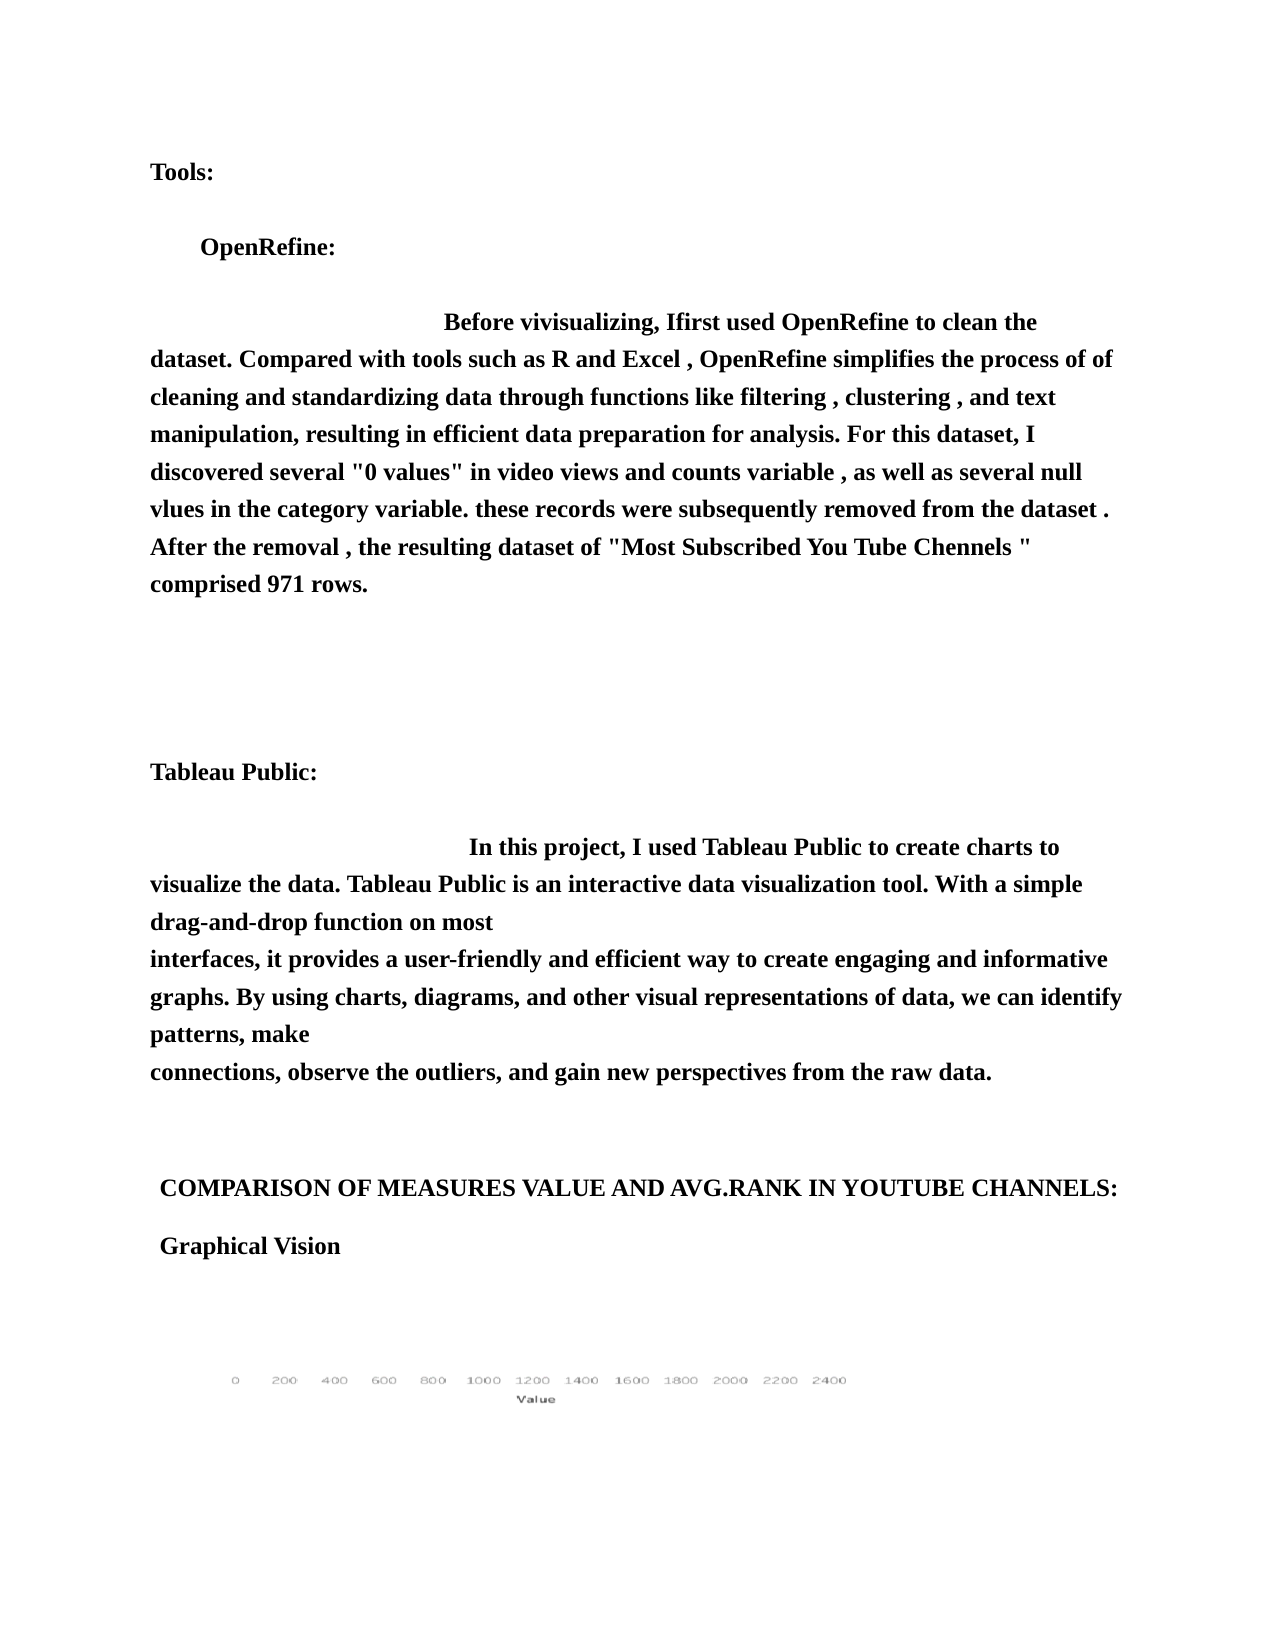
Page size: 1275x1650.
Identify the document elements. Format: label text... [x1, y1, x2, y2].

text interfaces, it provides a user-friendly and efficient way to create engaging and informative graphs. By using charts, diagrams, and other visual representations of data, we can identify patterns, make [150, 937, 1125, 1050]
text OpenRefine: [150, 225, 1125, 262]
text Graphical Vision [159, 1225, 1125, 1262]
text connections, observe the outliers, and gain new perspectives from the raw data. [150, 1050, 1125, 1087]
text Tools: [150, 150, 1125, 187]
text In this project, I used Tableau Public to create charts to visualize the data. Tableau Public is an interactive data visualization tool. With a simple drag-and-drop function on most [150, 825, 1125, 937]
text Before vivisualizing, Ifirst used OpenRefine to clean the dataset. Compared with tools such as R and Excel , OpenRefine simplifies the process of of cleaning and standardizing data through functions like filtering , clustering , and text manipulation, resulting in efficient data preparation for analysis. For this dataset, I discovered several "0 values" in video views and counts variable , as well as several null vlues in the category variable. these records were subsequently removed from the dataset . After the removal , the resulting dataset of "Most Subscribed You Tube Chennels " comprised 971 rows. [150, 300, 1125, 600]
text COMPARISON OF MEASURES VALUE AND AVG.RANK IN YOUTUBE CHANNELS: [159, 1166, 1125, 1204]
text Tableau Public: [150, 750, 1125, 787]
